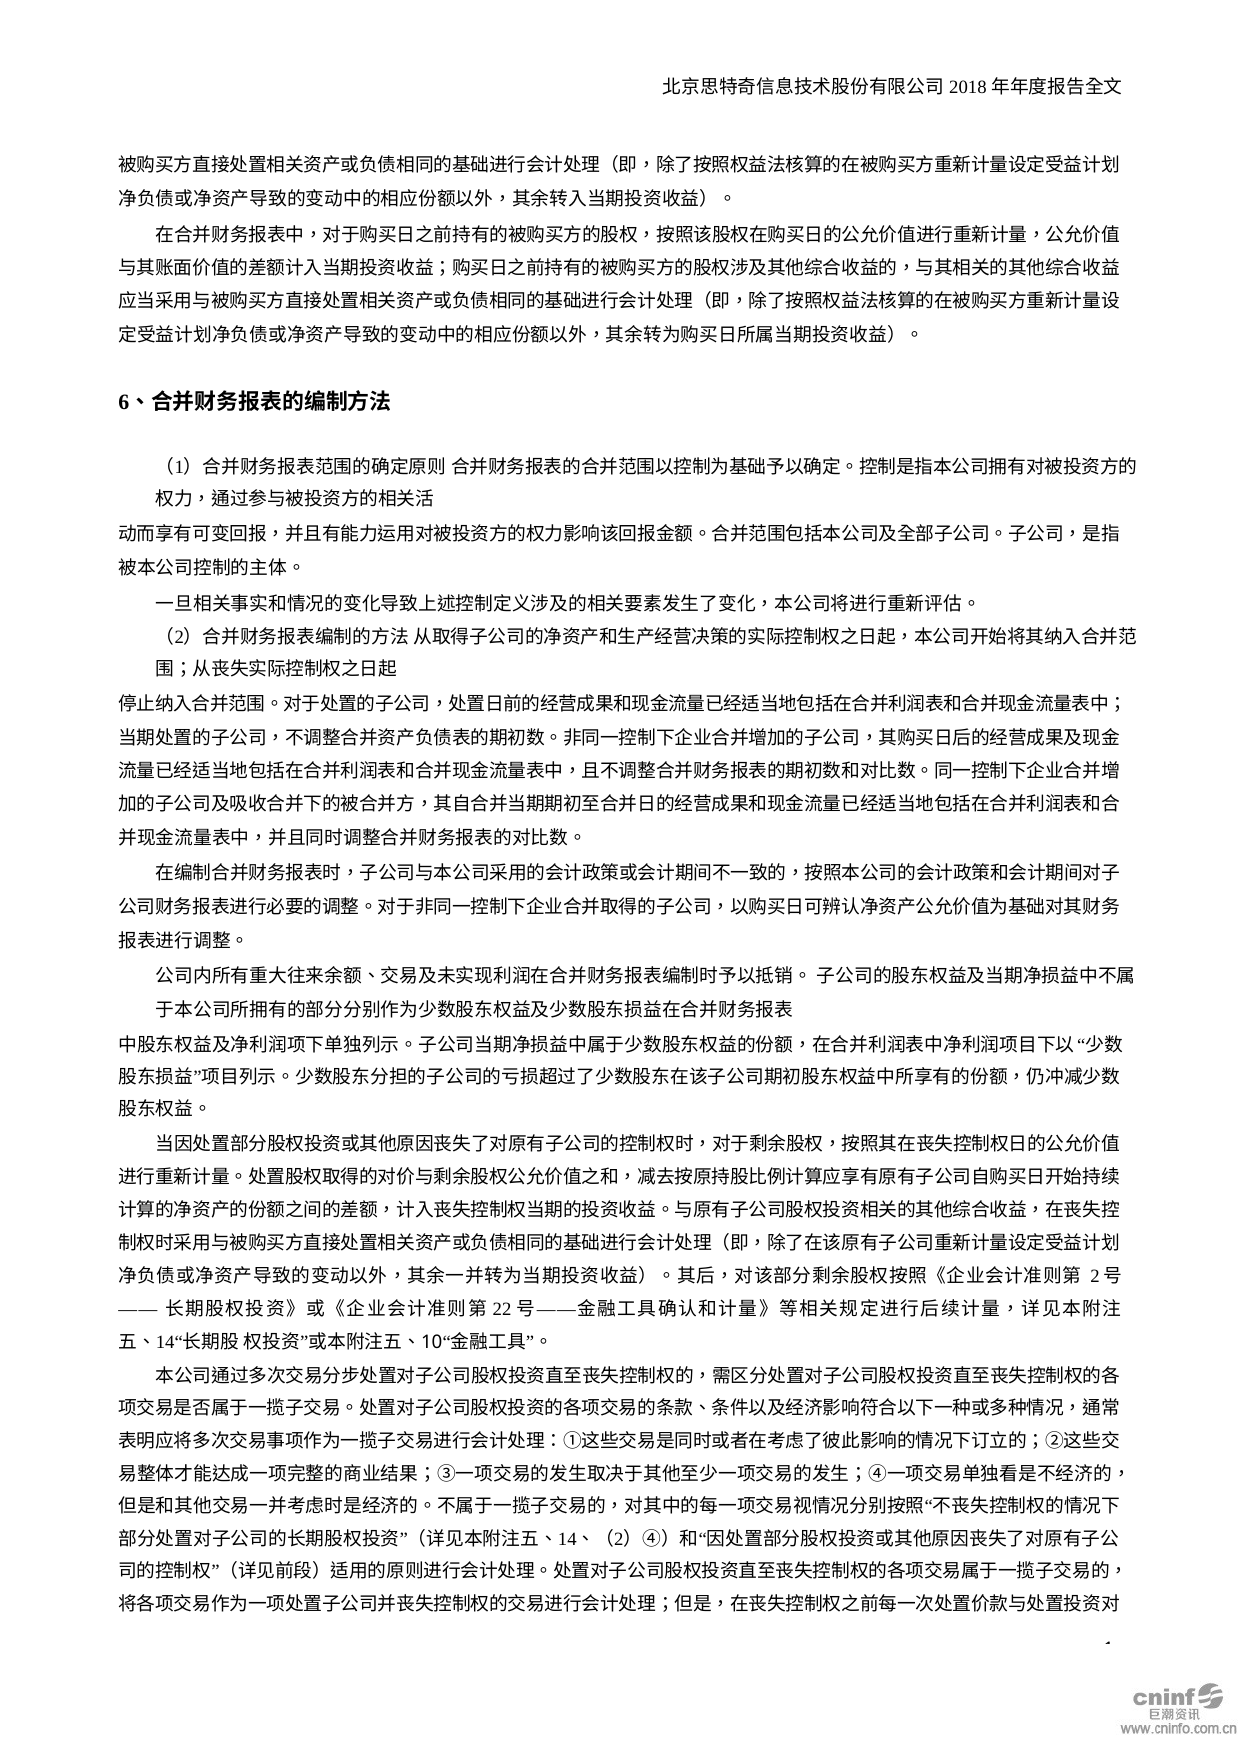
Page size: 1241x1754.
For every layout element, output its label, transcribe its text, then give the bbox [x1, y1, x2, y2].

text 中股东权益及净利润项下单独列示。子公司当期净损益中属于少数股东权益的份额，在合并利润表中净利润项目下以“少数 股东损益”项目列示。少数股东分担的子公司的亏损超过了少数股东在该子公司期初股东权益中所享有的份额，仍冲减少数 股东权益。 [118, 1031, 1123, 1121]
text 停止纳入合并范围。对于处置的子公司，处置日前的经营成果和现金流量已经适当地包括在合并利润表和合并现金流量表中； 当期处置的子公司，不调整合并资产负债表的期初数。非同一控制下企业合并增加的子公司，其购买日后的经营成果及现金 流量已经适当地包括在合并利润表和合并现金流量表中，且不调整合并财务报表的期初数和对比数。同一控制下企业合并增 加的子公司及吸收合并下的被合并方，其自合并当期期初至合并日的经营成果和现金流量已经适当地包括在合并利润表和合 并现金流量表中，并且同时调整合并财务报表的对比数。 [118, 691, 1138, 849]
text （1）合并财务报表范围的确定原则 合并财务报表的合并范围以控制为基础予以确定。控制是指本公司拥有对被投资方的权力，通过参与被投资方的相关活 [156, 454, 1138, 511]
text 动而享有可变回报，并且有能力运用对被投资方的权力影响该回报金额。合并范围包括本公司及全部子公司。子公司，是指 被本公司控制的主体。 [118, 521, 1138, 580]
text 一旦相关事实和情况的变化导致上述控制定义涉及的相关要素发生了变化，本公司将进行重新评估。 [156, 590, 1138, 616]
text 在合并财务报表中，对于购买日之前持有的被购买方的股权，按照该股权在购买日的公允价值进行重新计量，公允价值 与其账面价值的差额计入当期投资收益；购买日之前持有的被购买方的股权涉及其他综合收益的，与其相关的其他综合收益 应当采用与被购买方直接处置相关资产或负债相同的基础进行会计处理（即，除了按照权益法核算的在被购买方重新计量设 定受益计划净负债或净资产导致的变动中的相应份额以外，其余转为购买日所属当期投资收益）。 [118, 221, 1122, 346]
text 公司内所有重大往来余额、交易及未实现利润在合并财务报表编制时予以抵销。 子公司的股东权益及当期净损益中不属于本公司所拥有的部分分别作为少数股东权益及少数股东损益在合并财务报表 [156, 963, 1138, 1021]
text 在编制合并财务报表时，子公司与本公司采用的会计政策或会计期间不一致的，按照本公司的会计政策和会计期间对子 公司财务报表进行必要的调整。对于非同一控制下企业合并取得的子公司，以购买日可辨认净资产公允价值为基础对其财务 报表进行调整。 [118, 859, 1122, 952]
subtitle 6、合并财务报表的编制方法 [118, 386, 1138, 416]
text 被购买方直接处置相关资产或负债相同的基础进行会计处理（即，除了按照权益法核算的在被购买方重新计量设定受益计划 净负债或净资产导致的变动中的相应份额以外，其余转入当期投资收益）。 [118, 151, 1138, 211]
picture [1115, 1680, 1240, 1737]
text 当因处置部分股权投资或其他原因丧失了对原有子公司的控制权时，对于剩余股权，按照其在丧失控制权日的公允价值 进行重新计量。处置股权取得的对价与剩余股权公允价值之和，减去按原持股比例计算应享有原有子公司自购买日开始持续 计算的净资产的份额之间的差额，计入丧失控制权当期的投资收益。与原有子公司股权投资相关的其他综合收益，在丧失控 制权时采用与被购买方直接处置相关资产或负债相同的基础进行会计处理（即，除了在该原有子公司重新计量设定受益计划 净负债或净资产导致的变动以外，其余一并转为当期投资收益）。其后，对该部分剩余股权按照《企业会计准则第2号—— 长期股权投资》或《企业会计准则第22号——金融工具确认和计量》等相关规定进行后续计量，详见本附注五、14“长期股 权投资”或本附注五、10“金融工具”。 [118, 1130, 1122, 1354]
text 本公司通过多次交易分步处置对子公司股权投资直至丧失控制权的，需区分处置对子公司股权投资直至丧失控制权的各 项交易是否属于一揽子交易。处置对子公司股权投资的各项交易的条款、条件以及经济影响符合以下一种或多种情况，通常 表明应将多次交易事项作为一揽子交易进行会计处理：①这些交易是同时或者在考虑了彼此影响的情况下订立的；②这些交 易整体才能达成一项完整的商业结果；③一项交易的发生取决于其他至少一项交易的发生；④一项交易单独看是不经济的， 但是和其他交易一并考虑时是经济的。不属于一揽子交易的，对其中的每一项交易视情况分别按照“不丧失控制权的情况下 部分处置对子公司的长期股权投资”（详见本附注五、14、（2）④）和“因处置部分股权投资或其他原因丧失了对原有子公 司的控制权”（详见前段）适用的原则进行会计处理。处置对子公司股权投资直至丧失控制权的各项交易属于一揽子交易的， 将各项交易作为一项处置子公司并丧失控制权的交易进行会计处理；但是，在丧失控制权之前每一次处置价款与处置投资对 [118, 1362, 1133, 1616]
text （2）合并财务报表编制的方法 从取得子公司的净资产和生产经营决策的实际控制权之日起，本公司开始将其纳入合并范围；从丧失实际控制权之日起 [156, 624, 1138, 681]
